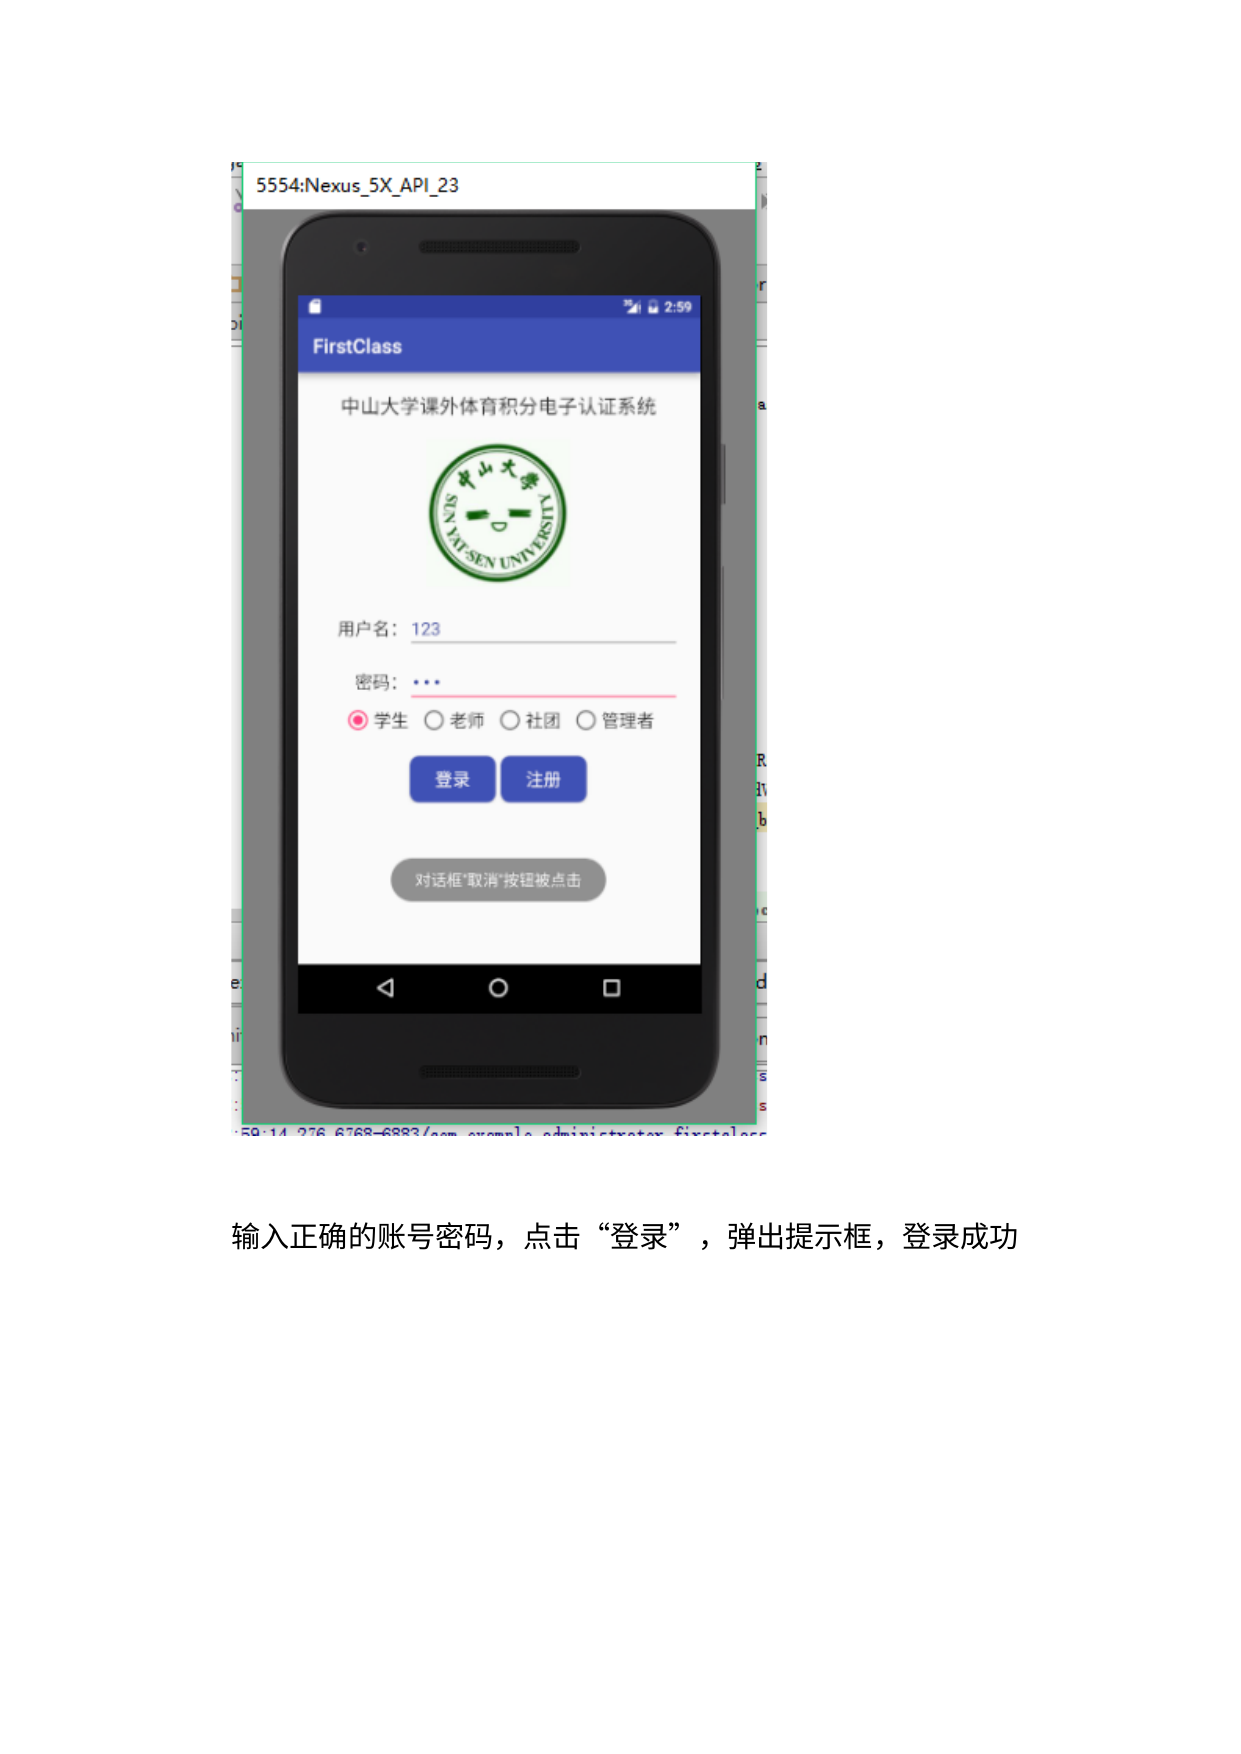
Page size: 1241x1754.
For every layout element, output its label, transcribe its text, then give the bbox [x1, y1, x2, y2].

picture [231, 162, 768, 1136]
text 输入正确的账号密码，点击“登录”，弹出提示框，登录成功 [187, 1202, 1053, 1267]
